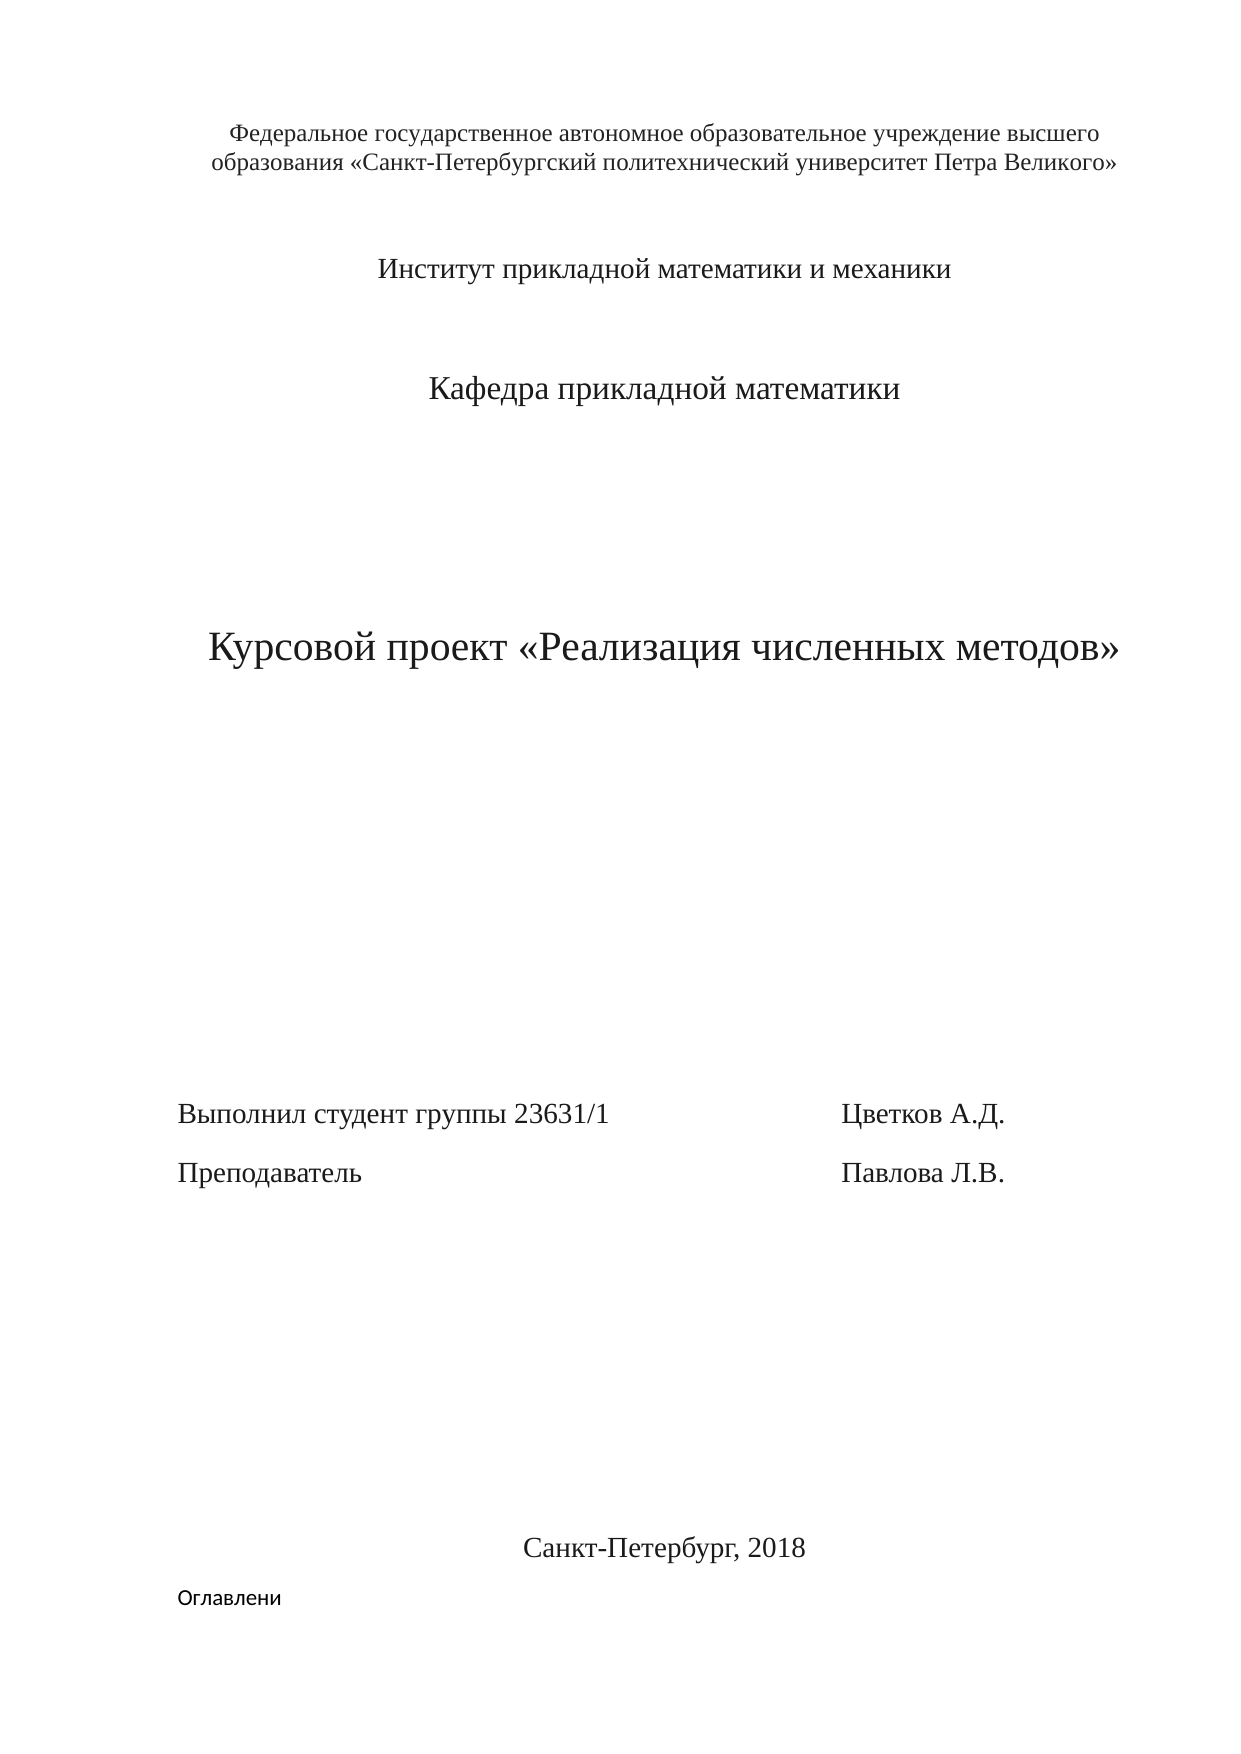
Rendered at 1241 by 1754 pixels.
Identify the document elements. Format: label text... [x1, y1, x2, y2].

text Институт прикладной математики и механики [177, 251, 1152, 284]
text Курсовой проект «Реализация численных методов» [177, 622, 1152, 697]
text Преподаватель Павлова Л.В. [177, 1155, 1152, 1188]
text Выполнил студент группы 23631/1 Цветков А.Д. [177, 1096, 1152, 1130]
text Кафедра прикладной математики [177, 368, 1152, 406]
text Санкт-Петербург, 2018 [177, 1530, 1152, 1564]
